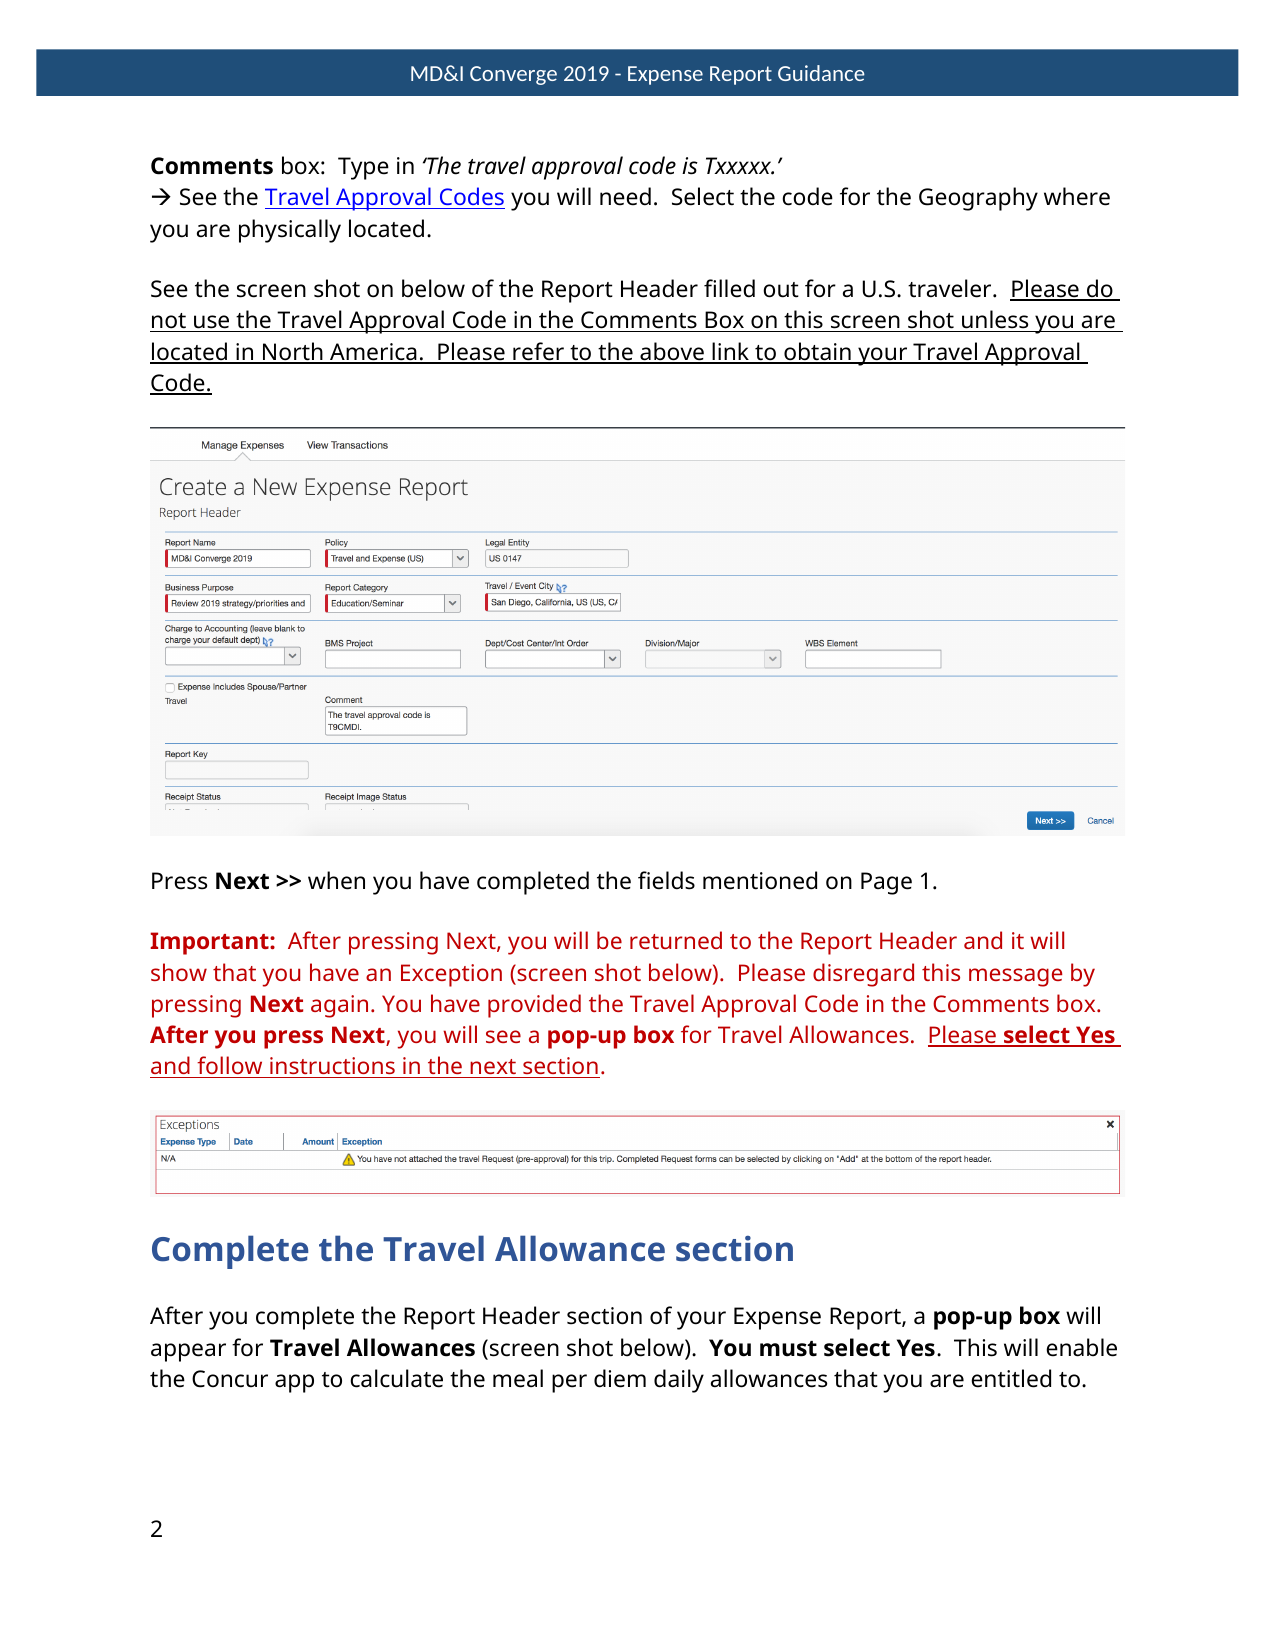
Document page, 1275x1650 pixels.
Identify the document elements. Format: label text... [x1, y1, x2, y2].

picture [150, 427, 1125, 836]
text Comments box: Type in ‘The travel approval code is Txxxxx.’ See the Travel Approval Codes you will need. Select the code for the Geography where you are physically located. [150, 150, 1125, 244]
text See the screen shot on below of the Report Header filled out for a U.S. traveler. Please do not use the Travel Approval Code in the Comments Box on this screen shot unless you are located in North America. Please refer to the above link to obtain your Travel Approval Code. [150, 273, 1125, 398]
text Press Next >> when you have completed the fields mentioned on Page 1. [150, 865, 1125, 896]
text After you complete the Report Header section of your Expense Report, a pop-up box will appear for Travel Allowances (screen shot below). You must select Yes. This will enable the Concur app to calculate the meal per diem daily allowances that you are entitled to. [150, 1300, 1125, 1394]
subtitle Complete the Travel Allowance section [150, 1226, 1125, 1271]
text Important: After pressing Next, you will be returned to the Report Header and it will show that you have an Exception (screen shot below). Please disregard this message by pressing Next again. You have provided the Travel Approval Code in the Comments box. After you press Next, you will see a pop-up box for Travel Allowances. Please select Yes and follow instructions in the next section. [150, 925, 1125, 1082]
picture [150, 1110, 1125, 1197]
